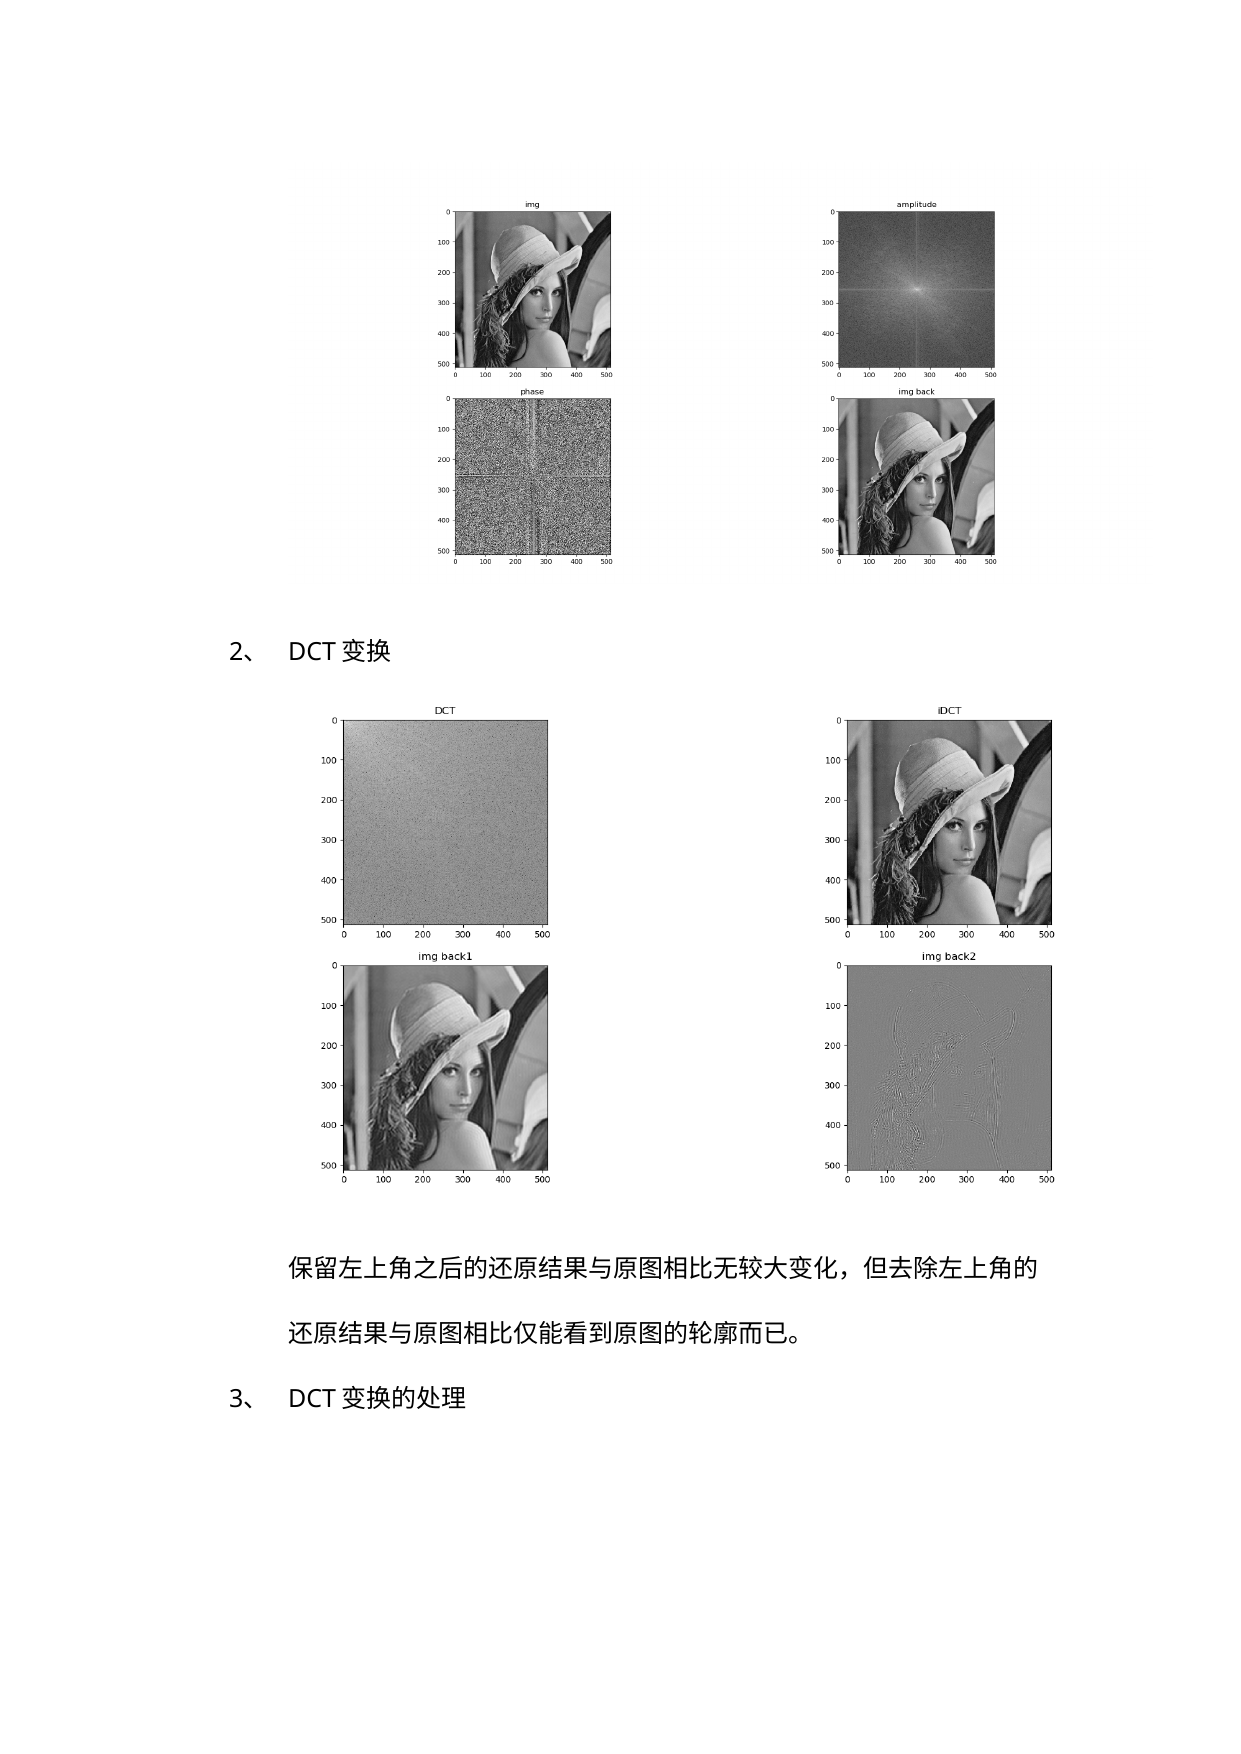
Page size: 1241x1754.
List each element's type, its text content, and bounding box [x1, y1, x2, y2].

picture [287, 162, 1154, 584]
picture [287, 682, 1154, 1215]
list 保留左上角之后的还原结果与原图相比无较大变化，但去除左上角的还原结果与原图相比仅能看到原图的轮廓而已。 [288, 1234, 1053, 1364]
list DCT变换的处理 [229, 1364, 1053, 1429]
list DCT变换 [229, 617, 1053, 682]
